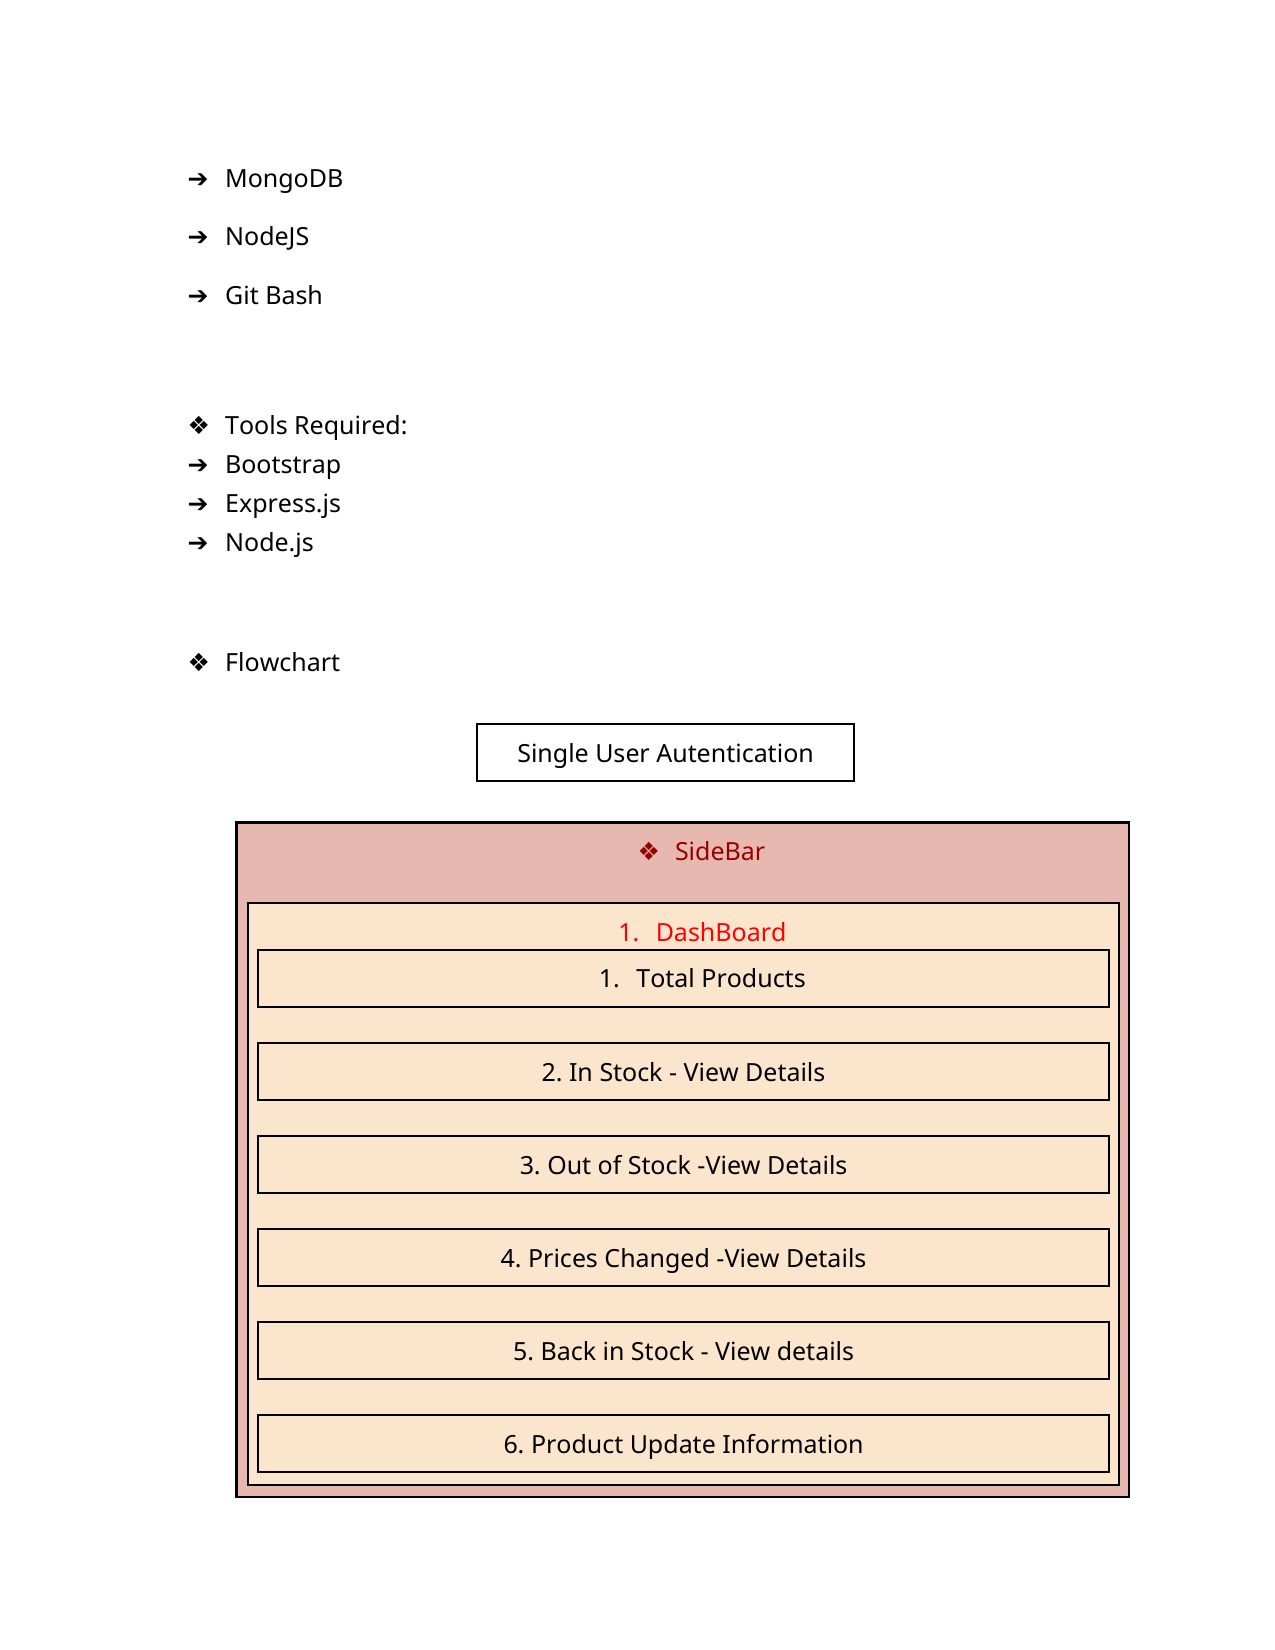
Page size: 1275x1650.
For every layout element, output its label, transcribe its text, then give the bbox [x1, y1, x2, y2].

table_header SideBar [238, 824, 1128, 1496]
list Node.js [187, 525, 1125, 559]
list NodeJS [187, 209, 1125, 260]
list Tools Required: [187, 407, 1125, 441]
list Flowchart [187, 645, 1125, 679]
list Bootstrap [187, 447, 1125, 481]
table_header Single User Autentication [478, 725, 853, 780]
list MongoDB [187, 150, 1125, 201]
list Express.js [187, 486, 1125, 520]
list Git Bash [187, 268, 1125, 319]
